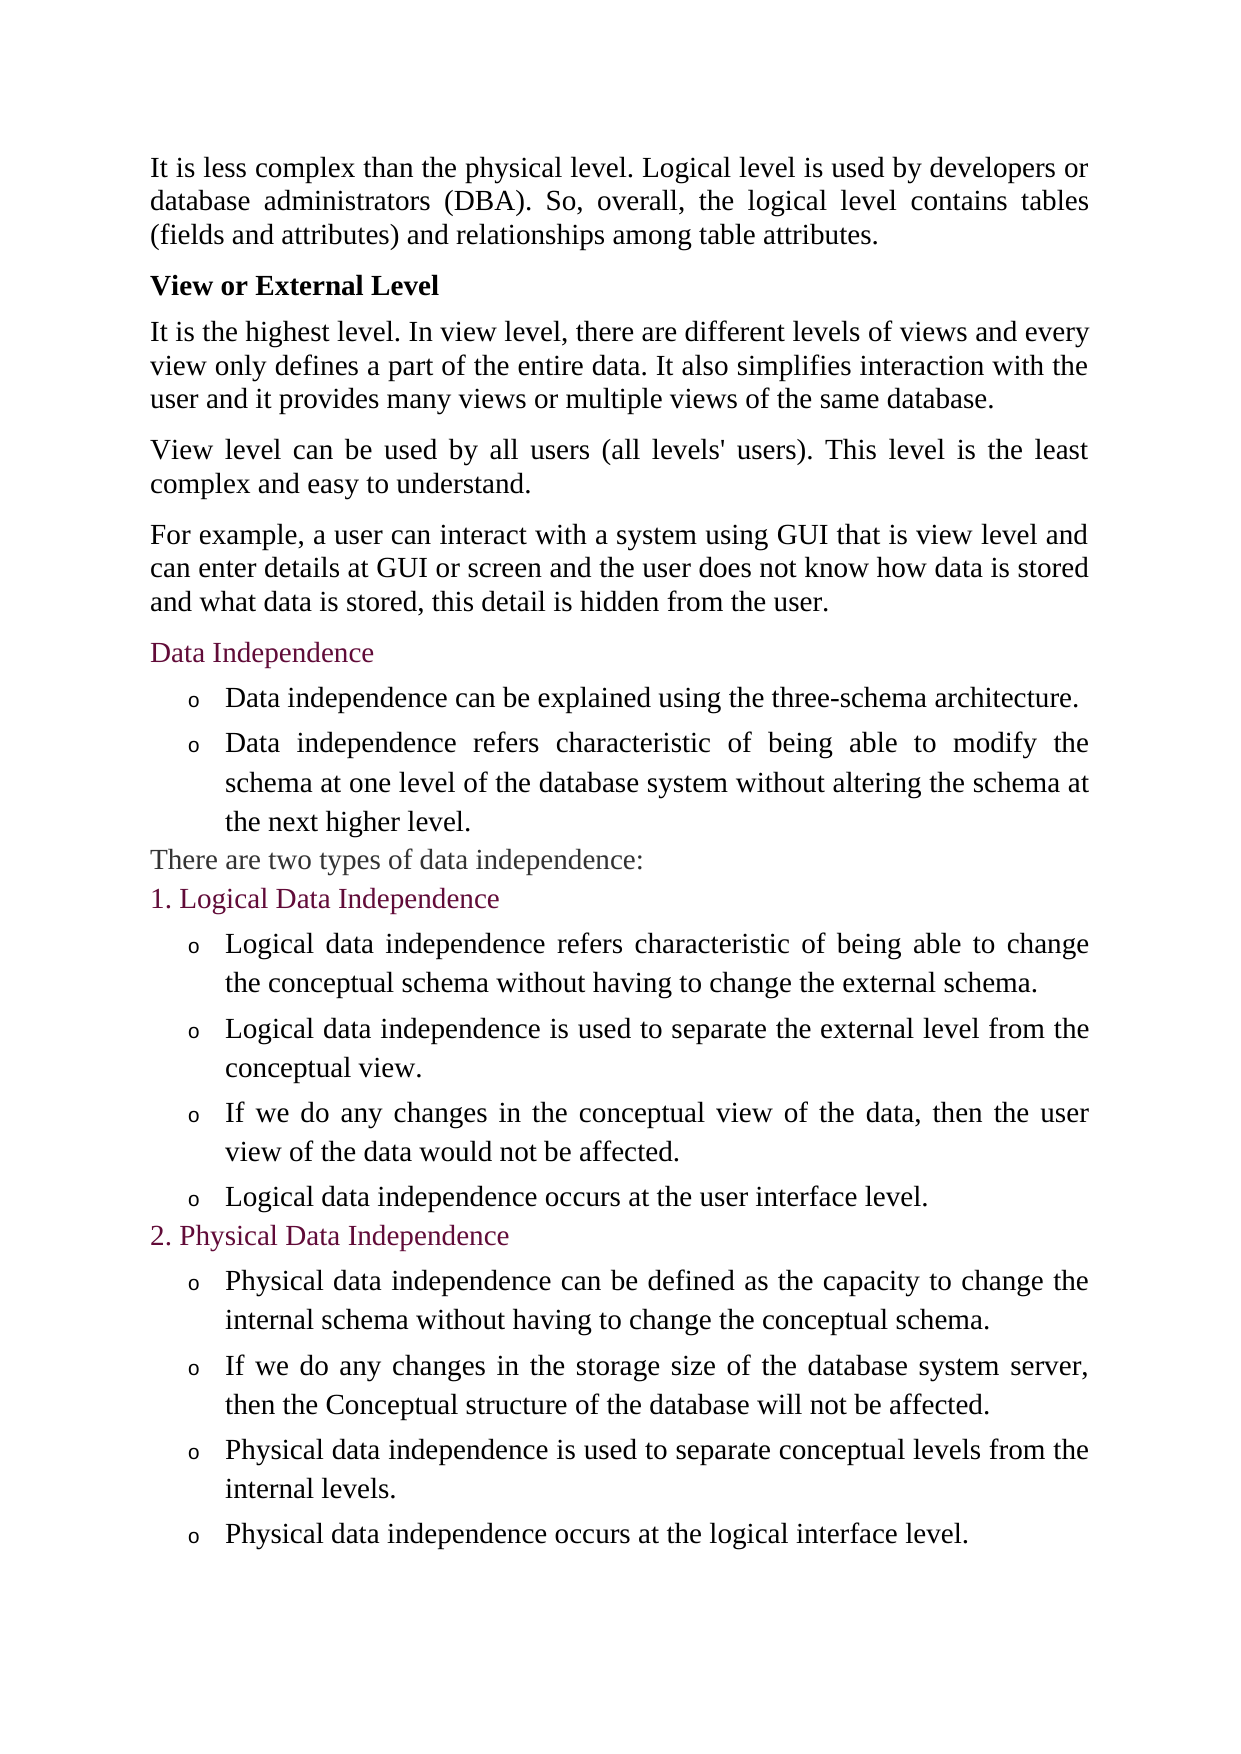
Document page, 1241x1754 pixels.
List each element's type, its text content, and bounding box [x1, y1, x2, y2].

text For example, a user can interact with a system using GUI that is view level and can enter details at GUI or screen and the user does not know how data is stored and what data is stored, this detail is hidden from the user. [150, 517, 1090, 617]
list Logical data independence refers characteristic of being able to change the conceptual schema without having to change the external schema. [187, 921, 1090, 999]
list Physical data independence is used to separate conceptual levels from the internal levels. [187, 1427, 1090, 1505]
list If we do any changes in the storage size of the database system server, then the Conceptual structure of the database will not be affected. [187, 1342, 1090, 1420]
text It is less complex than the physical level. Logical level is used by developers or database administrators (DBA). So, overall, the logical level contains tables (fields and attributes) and relationships among table attributes. [150, 150, 1090, 251]
text There are two types of data independence: [150, 842, 1090, 876]
text View or External Level [150, 268, 1090, 302]
subtitle 2. Physical Data Independence [150, 1218, 1090, 1252]
text It is the highest level. In view level, there are different levels of views and every view only defines a part of the entire data. It also simplifies interaction with the user and it provides many views or multiple views of the same database. [150, 314, 1090, 415]
list Data independence can be explained using the three-schema architecture. [187, 675, 1090, 714]
list Data independence refers characteristic of being able to modify the schema at one level of the database system without altering the schema at the next higher level. [187, 720, 1090, 837]
subtitle Data Independence [150, 635, 1090, 668]
text View level can be used by all users (all levels' users). This level is the least complex and easy to understand. [150, 432, 1090, 499]
list Physical data independence occurs at the logical interface level. [187, 1511, 1090, 1550]
list Physical data independence can be defined as the capacity to change the internal schema without having to change the conceptual schema. [187, 1258, 1090, 1336]
list Logical data independence occurs at the user interface level. [187, 1174, 1090, 1213]
list Logical data independence is used to separate the external level from the conceptual view. [187, 1005, 1090, 1083]
subtitle 1. Logical Data Independence [150, 881, 1090, 914]
list If we do any changes in the conceptual view of the data, then the user view of the data would not be affected. [187, 1089, 1090, 1168]
